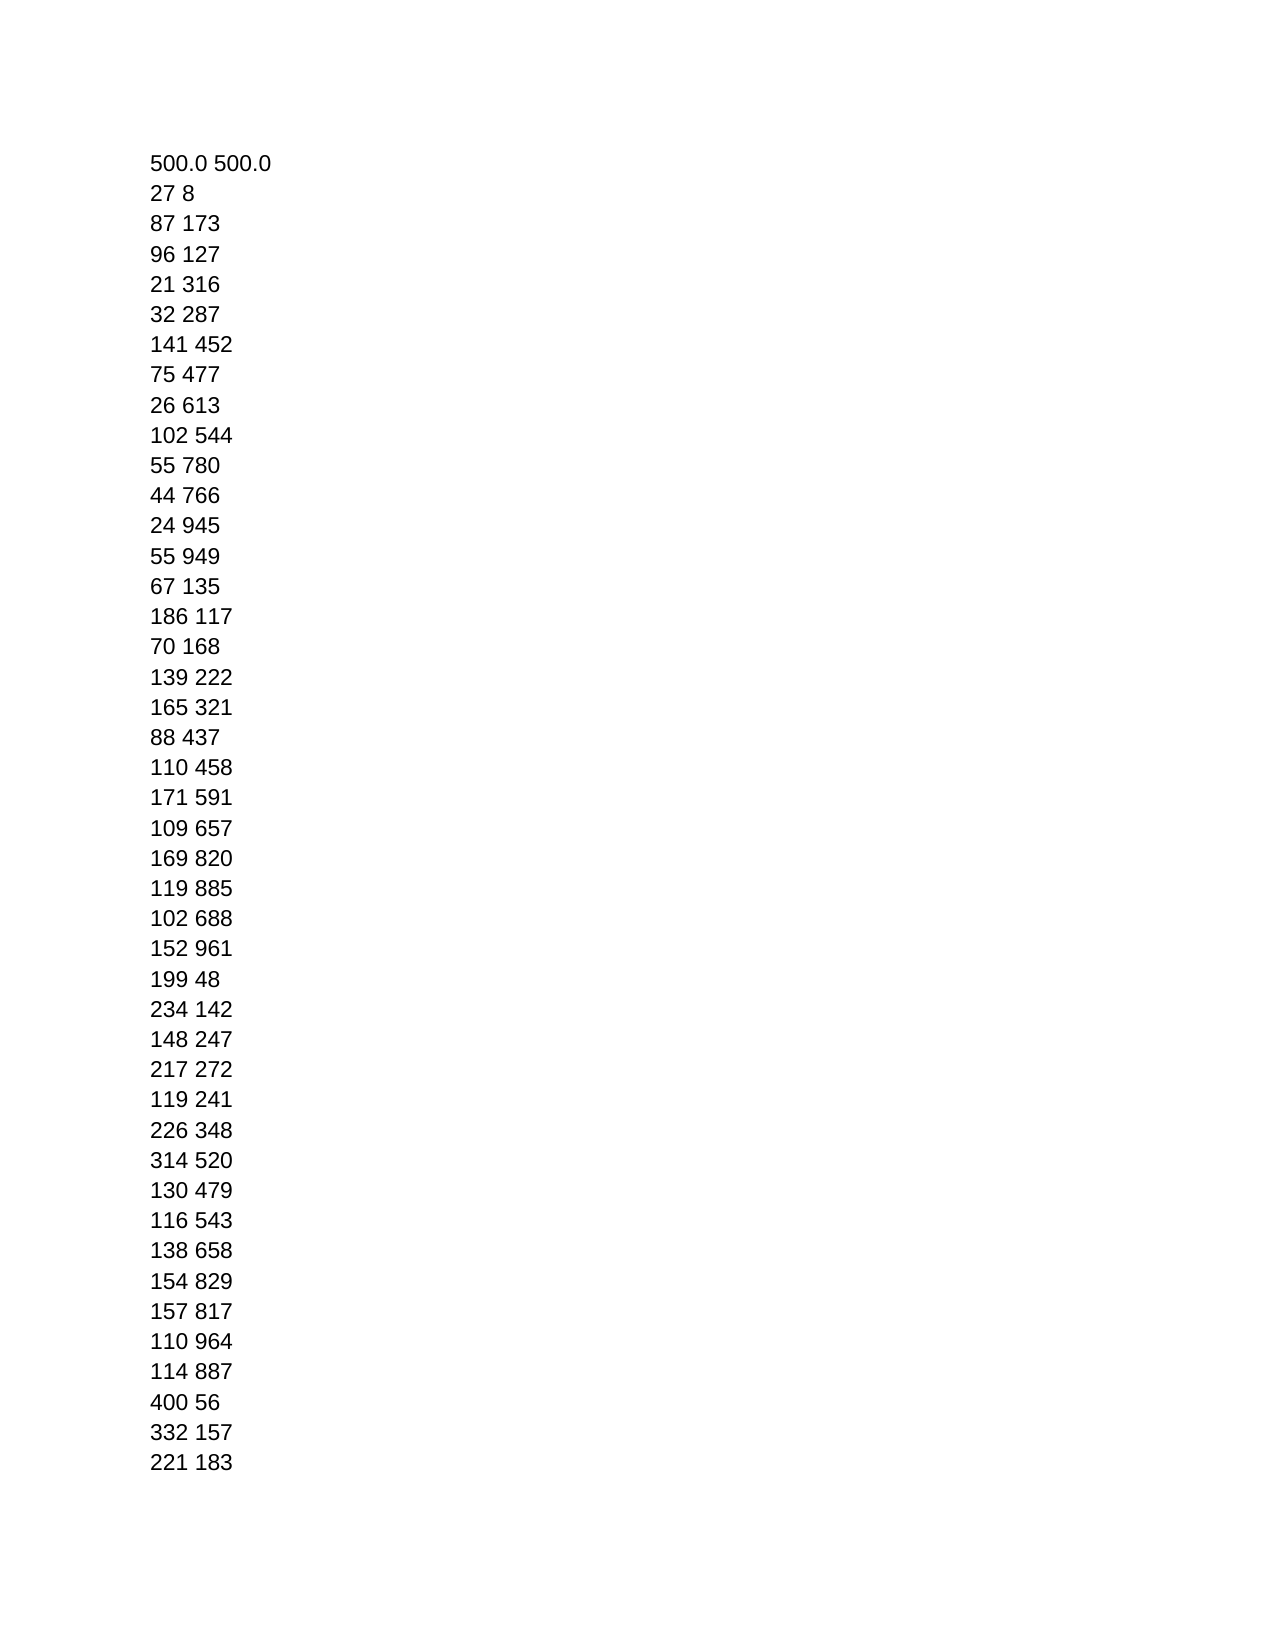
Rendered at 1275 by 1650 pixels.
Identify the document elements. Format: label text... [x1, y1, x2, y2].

text 169 820 [150, 845, 1125, 871]
text 314 520 [150, 1147, 1125, 1173]
text 154 829 [150, 1268, 1125, 1294]
text 32 287 [150, 301, 1125, 327]
text 157 817 [150, 1298, 1125, 1324]
text 27 8 [150, 180, 1125, 207]
text 110 458 [150, 754, 1125, 781]
text 102 544 [150, 422, 1125, 448]
text 55 949 [150, 543, 1125, 569]
text 199 48 [150, 966, 1125, 992]
text 139 222 [150, 663, 1125, 690]
text 186 117 [150, 603, 1125, 629]
text 221 183 [150, 1449, 1125, 1475]
text 21 316 [150, 271, 1125, 297]
text 26 613 [150, 392, 1125, 418]
text 148 247 [150, 1026, 1125, 1052]
text 70 168 [150, 633, 1125, 660]
text 400 56 [150, 1388, 1125, 1415]
text 55 780 [150, 452, 1125, 478]
text 114 887 [150, 1358, 1125, 1385]
text 44 766 [150, 482, 1125, 509]
text 87 173 [150, 210, 1125, 237]
text 75 477 [150, 361, 1125, 388]
text 109 657 [150, 814, 1125, 841]
text 24 945 [150, 512, 1125, 539]
text 110 964 [150, 1328, 1125, 1354]
text 217 272 [150, 1056, 1125, 1083]
text 234 142 [150, 996, 1125, 1022]
text 138 658 [150, 1237, 1125, 1264]
text 67 135 [150, 573, 1125, 599]
text 119 241 [150, 1086, 1125, 1113]
text 226 348 [150, 1117, 1125, 1143]
text 119 885 [150, 875, 1125, 901]
text 171 591 [150, 784, 1125, 811]
text 141 452 [150, 331, 1125, 358]
text 165 321 [150, 694, 1125, 720]
text 116 543 [150, 1207, 1125, 1234]
text 102 688 [150, 905, 1125, 932]
text 88 437 [150, 724, 1125, 750]
text 332 157 [150, 1419, 1125, 1445]
text 152 961 [150, 935, 1125, 962]
text 130 479 [150, 1177, 1125, 1203]
text 96 127 [150, 241, 1125, 267]
text 500.0 500.0 [150, 150, 1125, 176]
